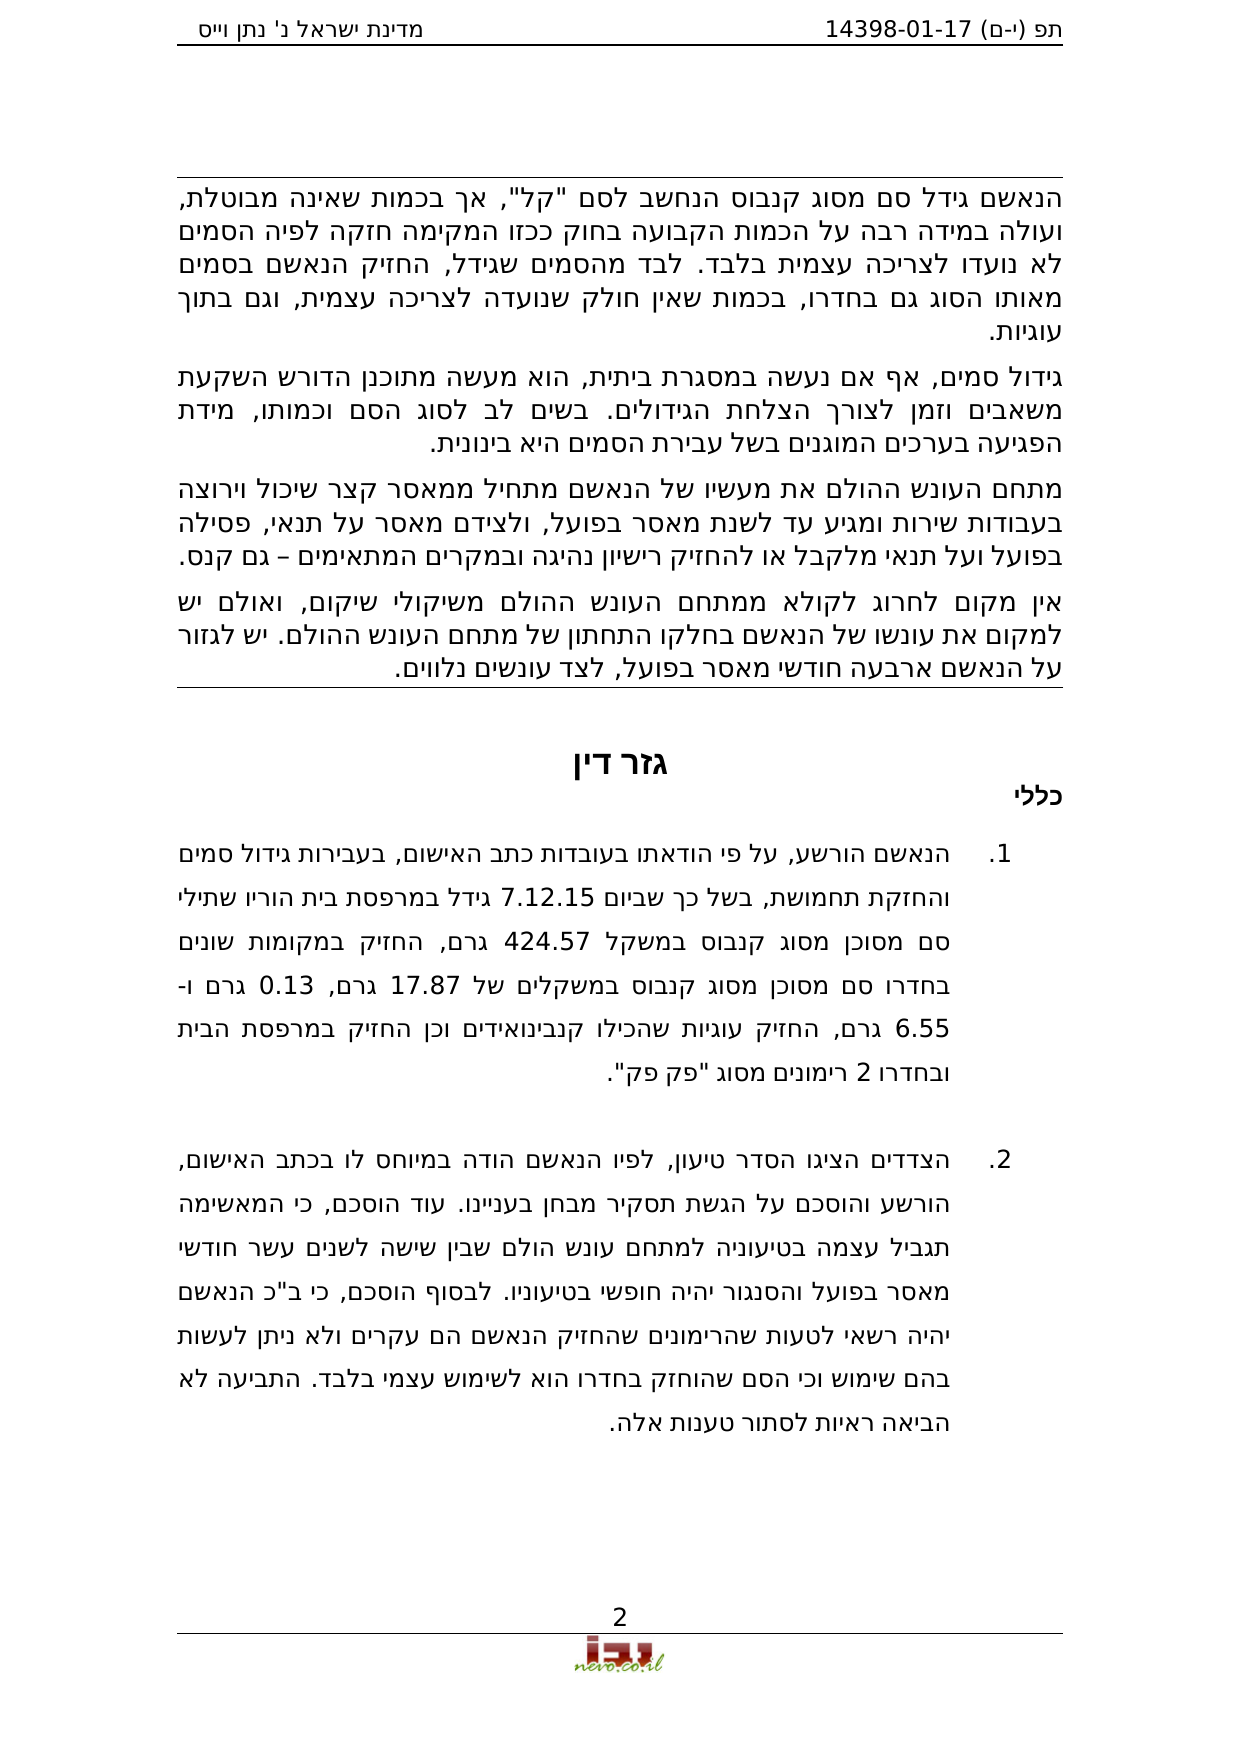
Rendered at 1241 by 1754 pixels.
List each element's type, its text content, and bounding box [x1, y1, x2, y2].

text גידול סמים, אף אם נעשה במסגרת ביתית, הוא מעשה מתוכנן הדורש השקעת משאבים וזמן לצורך הצלחת הגידולים. בשים לב לסוג הסם וכמותו, מידת הפגיעה בערכים המוגנים בשל עבירת הסמים היא בינונית. [177, 356, 1063, 459]
picture [574, 1635, 666, 1673]
text כללי [177, 782, 1063, 810]
text הנאשם גידל סם מסוג קנבוס הנחשב לסם "קל", אך בכמות שאינה מבוטלת, ועולה במידה רבה על הכמות הקבועה בחוק ככזו המקימה חזקה לפיה הסמים לא נועדו לצריכה עצמית בלבד. לבד מהסמים שגידל, החזיק הנאשם בסמים מאותו הסוג גם בחדרו, בכמות שאין חולק שנועדה לצריכה עצמית, וגם בתוך עוגיות. [177, 178, 1063, 347]
text מתחם העונש ההולם את מעשיו של הנאשם מתחיל ממאסר קצר שיכול וירוצה בעבודות שירות ומגיע עד לשנת מאסר בפועל, ולצידם מאסר על תנאי, פסילה בפועל ועל תנאי מלקבל או להחזיק רישיון נהיגה ובמקרים המתאימים – גם קנס. [177, 469, 1063, 572]
text גזר דין [177, 743, 1063, 782]
text אין מקום לחרוג לקולא ממתחם העונש ההולם משיקולי שיקום, ואולם יש למקום את עונשו של הנאשם בחלקו התחתון של מתחם העונש ההולם. יש לגזור על הנאשם ארבעה חודשי מאסר בפועל, לצד עונשים נלווים. [177, 581, 1063, 687]
list הצדדים הציגו הסדר טיעון, לפיו הנאשם הודה במיוחס לו בכתב האישום, הורשע והוסכם על הגשת תסקיר מבחן בעניינו. עוד הוסכם, כי המאשימה תגביל עצמה בטיעוניה למתחם עונש הולם שבין שישה לשנים עשר חודשי מאסר בפועל והסנגור יהיה חופשי בטיעוניו. לבסוף הוסכם, כי ב"כ הנאשם יהיה רשאי לטעות שהרימונים שהחזיק הנאשם הם עקרים ולא ניתן לעשות בהם שימוש וכי הסם שהוחזק בחדרו הוא לשימוש עצמי בלבד. התביעה לא הביאה ראיות לסתור טענות אלה. [177, 1145, 988, 1438]
list הנאשם הורשע, על פי הודאתו בעובדות כתב האישום, בעבירות גידול סמים והחזקת תחמושת, בשל כך שביום 7.12.15 גידל במרפסת בית הוריו שתילי סם מסוכן מסוג קנבוס במשקל 424.57 גרם, החזיק במקומות שונים בחדרו סם מסוכן מסוג קנבוס במשקלים של 17.87 גרם, 0.13 גרם ו- 6.55 גרם, החזיק עוגיות שהכילו קנבינואידים וכן החזיק במרפסת הבית ובחדרו 2 רימונים מסוג "פק פק". [177, 839, 988, 1088]
